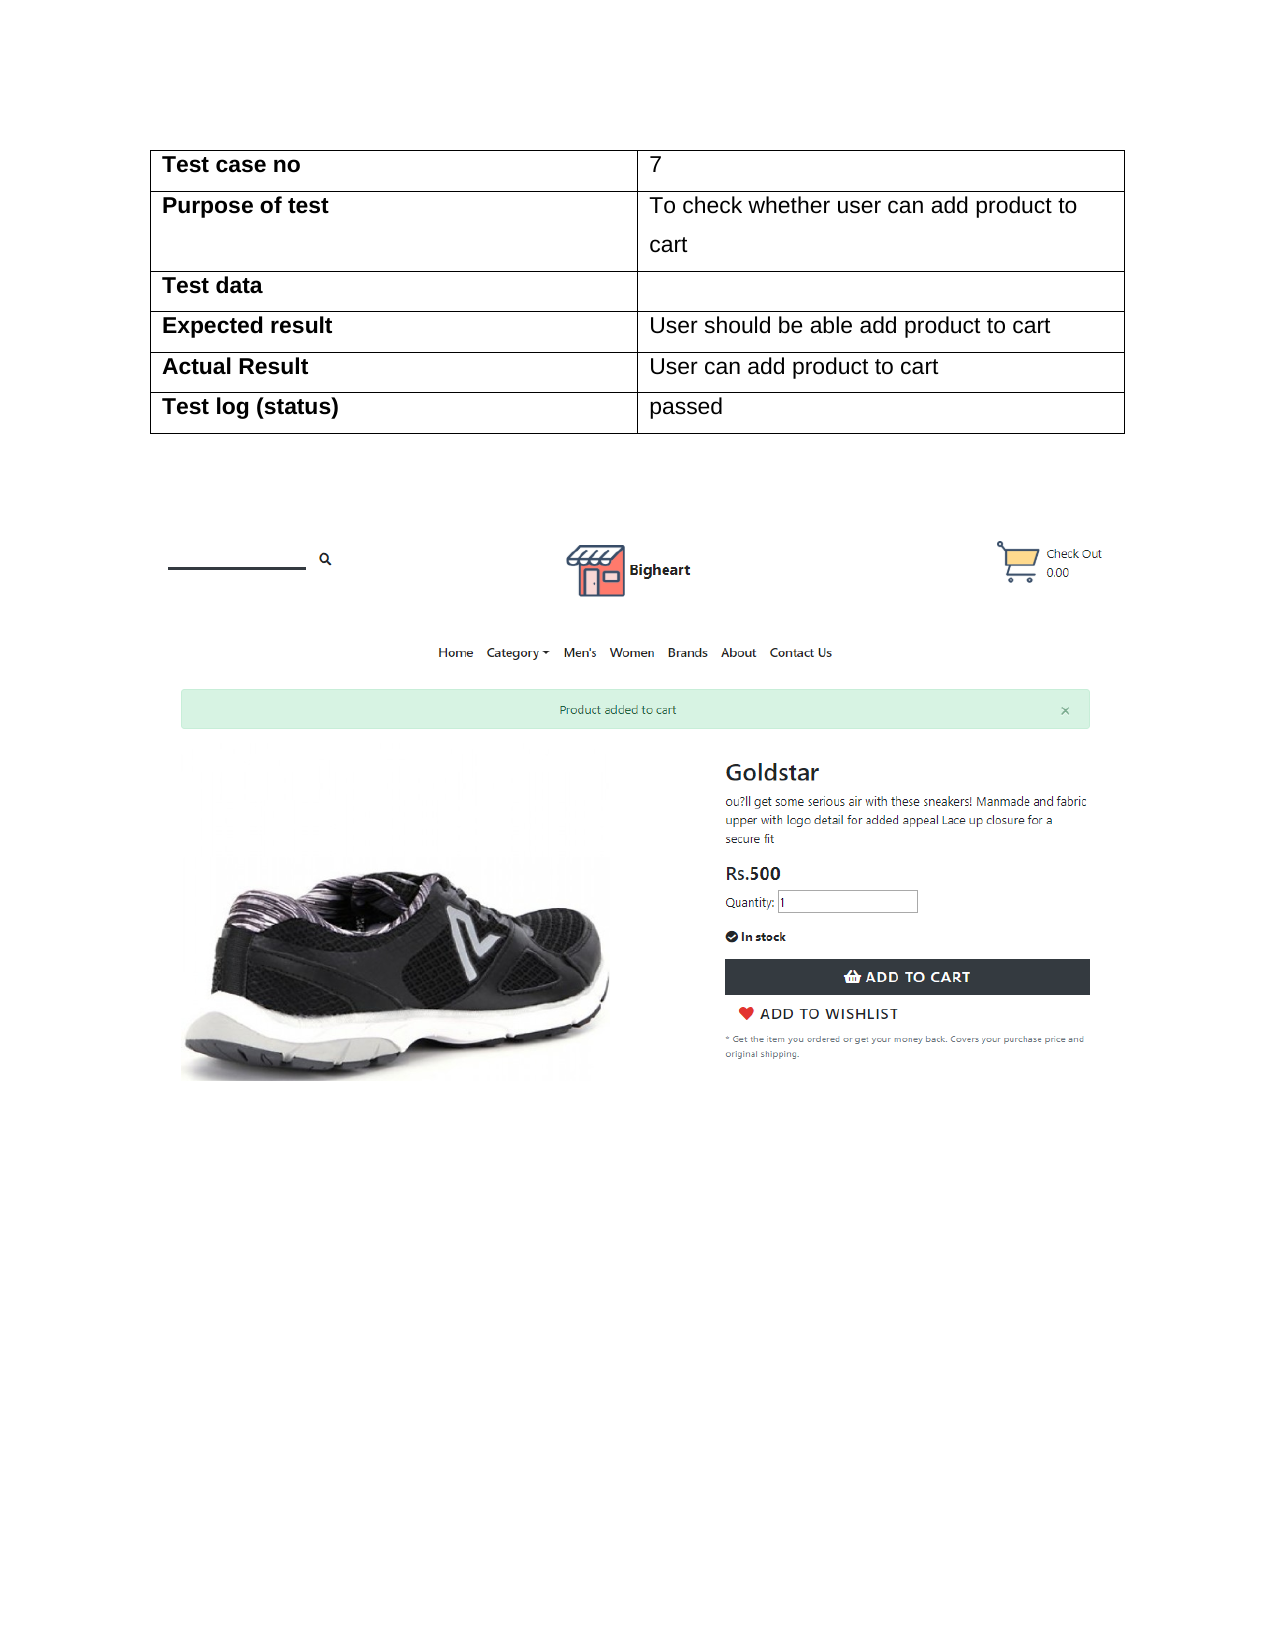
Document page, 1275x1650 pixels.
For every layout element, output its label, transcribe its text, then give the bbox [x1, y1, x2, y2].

table_cell Test log (status) [151, 393, 637, 433]
table_cell To check whether user can add product to cart [638, 192, 1124, 271]
table_cell passed [638, 393, 1124, 433]
table_cell User should be able add product to cart [638, 312, 1124, 352]
table_cell Test data [151, 272, 637, 311]
picture [150, 537, 1125, 1081]
table_header Test case no [151, 151, 637, 191]
table_cell User can add product to cart [638, 353, 1124, 392]
table_cell Expected result [151, 312, 637, 352]
table_header 7 [638, 151, 1124, 191]
table_cell [638, 272, 1124, 311]
table_cell Purpose of test [151, 192, 637, 271]
table_cell Actual Result [151, 353, 637, 392]
